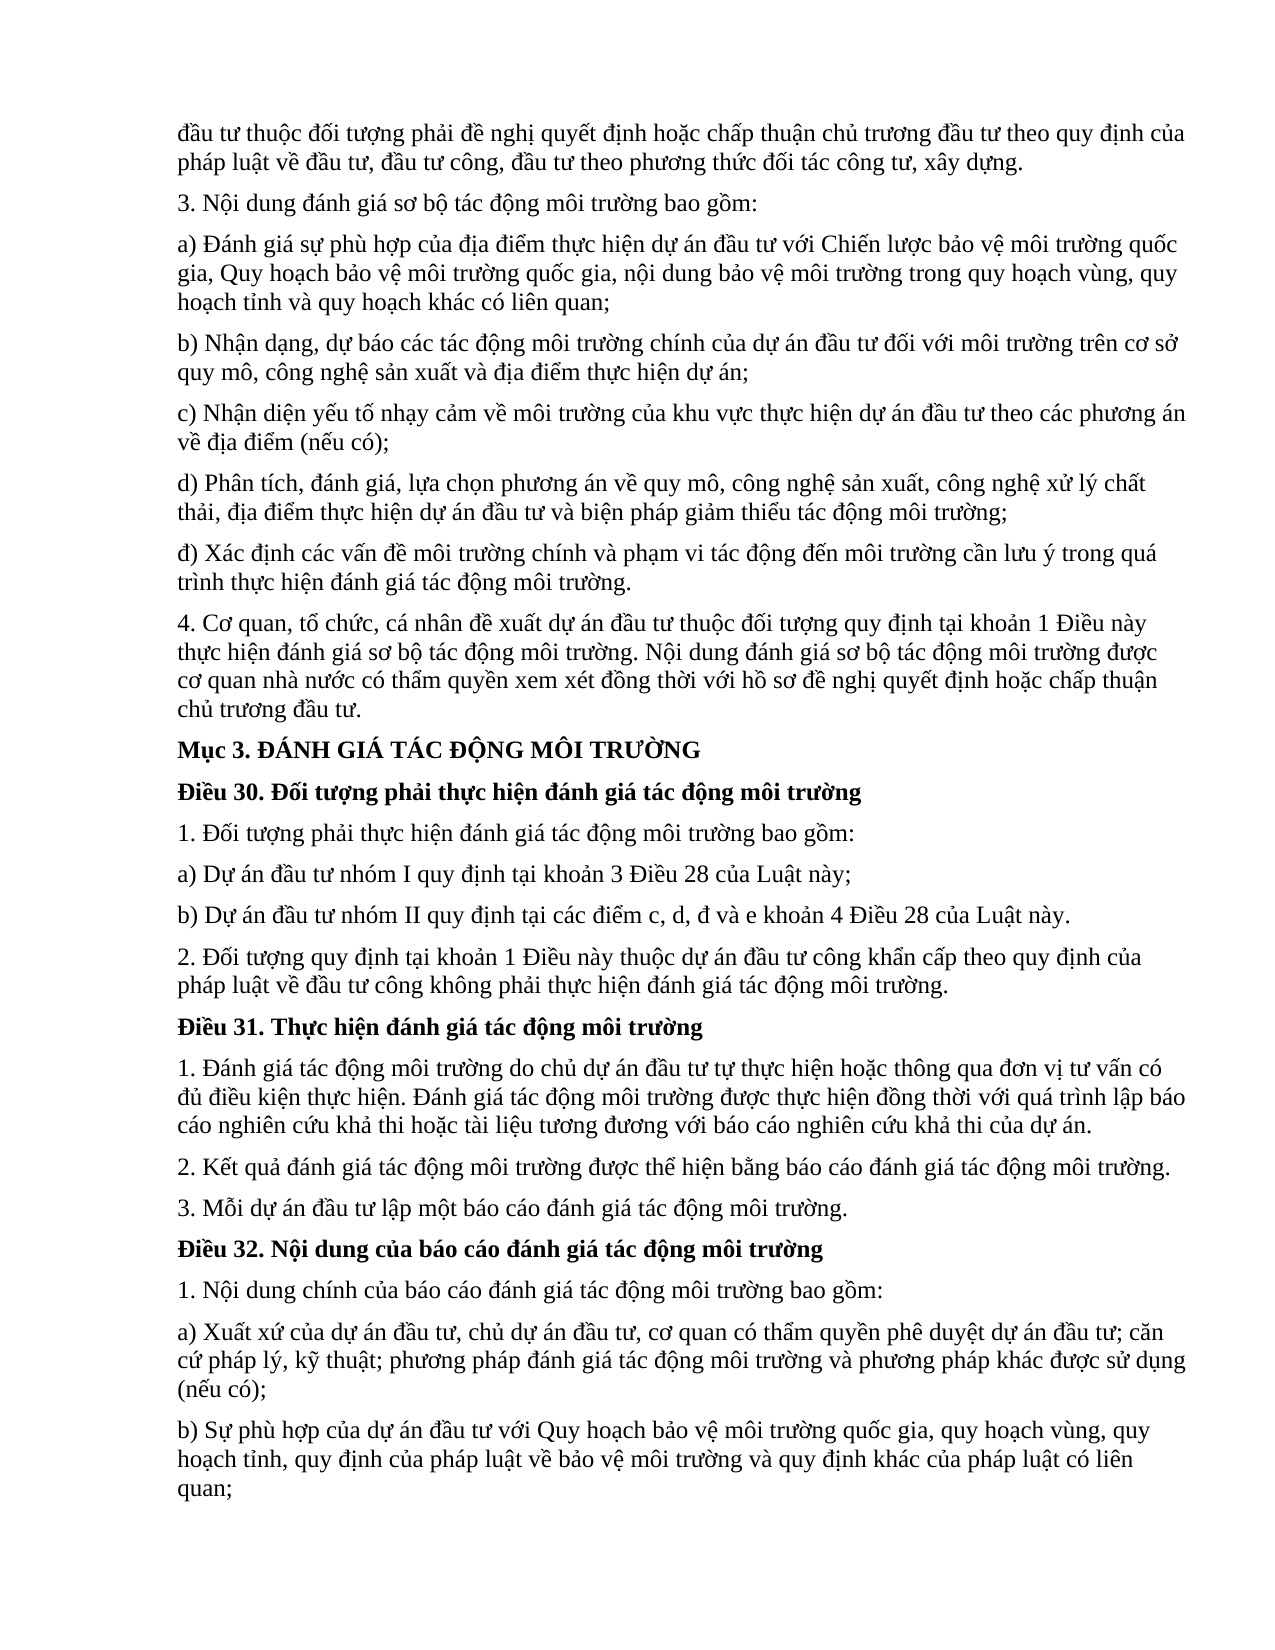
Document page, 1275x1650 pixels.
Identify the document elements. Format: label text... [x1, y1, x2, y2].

text c) Nhận diện yếu tố nhạy cảm về môi trường của khu vực thực hiện dự án đầu tư theo các phương án về địa điểm (nếu có); [177, 398, 1186, 456]
text b) Dự án đầu tư nhóm II quy định tại các điểm c, d, đ và e khoản 4 Điều 28 của Luật này. [177, 901, 1186, 929]
text a) Đánh giá sự phù hợp của địa điểm thực hiện dự án đầu tư với Chiến lược bảo vệ môi trường quốc gia, Quy hoạch bảo vệ môi trường quốc gia, nội dung bảo vệ môi trường trong quy hoạch vùng, quy hoạch tỉnh và quy hoạch khác có liên quan; [177, 229, 1186, 316]
text b) Sự phù hợp của dự án đầu tư với Quy hoạch bảo vệ môi trường quốc gia, quy hoạch vùng, quy hoạch tỉnh, quy định của pháp luật về bảo vệ môi trường và quy định khác của pháp luật có liên quan; [177, 1416, 1186, 1502]
text 1. Đối tượng phải thực hiện đánh giá tác động môi trường bao gồm: [177, 818, 1186, 847]
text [177, 118, 1186, 176]
text Điều 32. Nội dung của báo cáo đánh giá tác động môi trường [177, 1234, 1186, 1263]
text 2. Kết quả đánh giá tác động môi trường được thể hiện bằng báo cáo đánh giá tác động môi trường. [177, 1152, 1186, 1181]
text a) Dự án đầu tư nhóm I quy định tại khoản 3 Điều 28 của Luật này; [177, 859, 1186, 888]
text Điều 30. Đối tượng phải thực hiện đánh giá tác động môi trường [177, 777, 1186, 806]
text 4. Cơ quan, tổ chức, cá nhân đề xuất dự án đầu tư thuộc đối tượng quy định tại khoản 1 Điều này thực hiện đánh giá sơ bộ tác động môi trường. Nội dung đánh giá sơ bộ tác động môi trường được cơ quan nhà nước có thẩm quyền xem xét đồng thời với hồ sơ đề nghị quyết định hoặc chấp thuận chủ trương đầu tư. [177, 608, 1186, 723]
text b) Nhận dạng, dự báo các tác động môi trường chính của dự án đầu tư đối với môi trường trên cơ sở quy mô, công nghệ sản xuất và địa điểm thực hiện dự án; [177, 328, 1186, 386]
text a) Xuất xứ của dự án đầu tư, chủ dự án đầu tư, cơ quan có thẩm quyền phê duyệt dự án đầu tư; căn cứ pháp lý, kỹ thuật; phương pháp đánh giá tác động môi trường và phương pháp khác được sử dụng (nếu có); [177, 1317, 1186, 1403]
text 3. Nội dung đánh giá sơ bộ tác động môi trường bao gồm: [177, 188, 1186, 217]
text d) Phân tích, đánh giá, lựa chọn phương án về quy mô, công nghệ sản xuất, công nghệ xử lý chất thải, địa điểm thực hiện dự án đầu tư và biện pháp giảm thiểu tác động môi trường; [177, 468, 1186, 526]
text 3. Mỗi dự án đầu tư lập một báo cáo đánh giá tác động môi trường. [177, 1193, 1186, 1222]
text Mục 3. ĐÁNH GIÁ TÁC ĐỘNG MÔI TRƯỜNG [177, 736, 1186, 764]
text 2. Đối tượng quy định tại khoản 1 Điều này thuộc dự án đầu tư công khẩn cấp theo quy định của pháp luật về đầu tư công không phải thực hiện đánh giá tác động môi trường. [177, 942, 1186, 999]
text 1. Nội dung chính của báo cáo đánh giá tác động môi trường bao gồm: [177, 1276, 1186, 1304]
text 1. Đánh giá tác động môi trường do chủ dự án đầu tư tự thực hiện hoặc thông qua đơn vị tư vấn có đủ điều kiện thực hiện. Đánh giá tác động môi trường được thực hiện đồng thời với quá trình lập báo cáo nghiên cứu khả thi hoặc tài liệu tương đương với báo cáo nghiên cứu khả thi của dự án. [177, 1053, 1186, 1139]
text đ) Xác định các vấn đề môi trường chính và phạm vi tác động đến môi trường cần lưu ý trong quá trình thực hiện đánh giá tác động môi trường. [177, 538, 1186, 596]
text Điều 31. Thực hiện đánh giá tác động môi trường [177, 1012, 1186, 1041]
